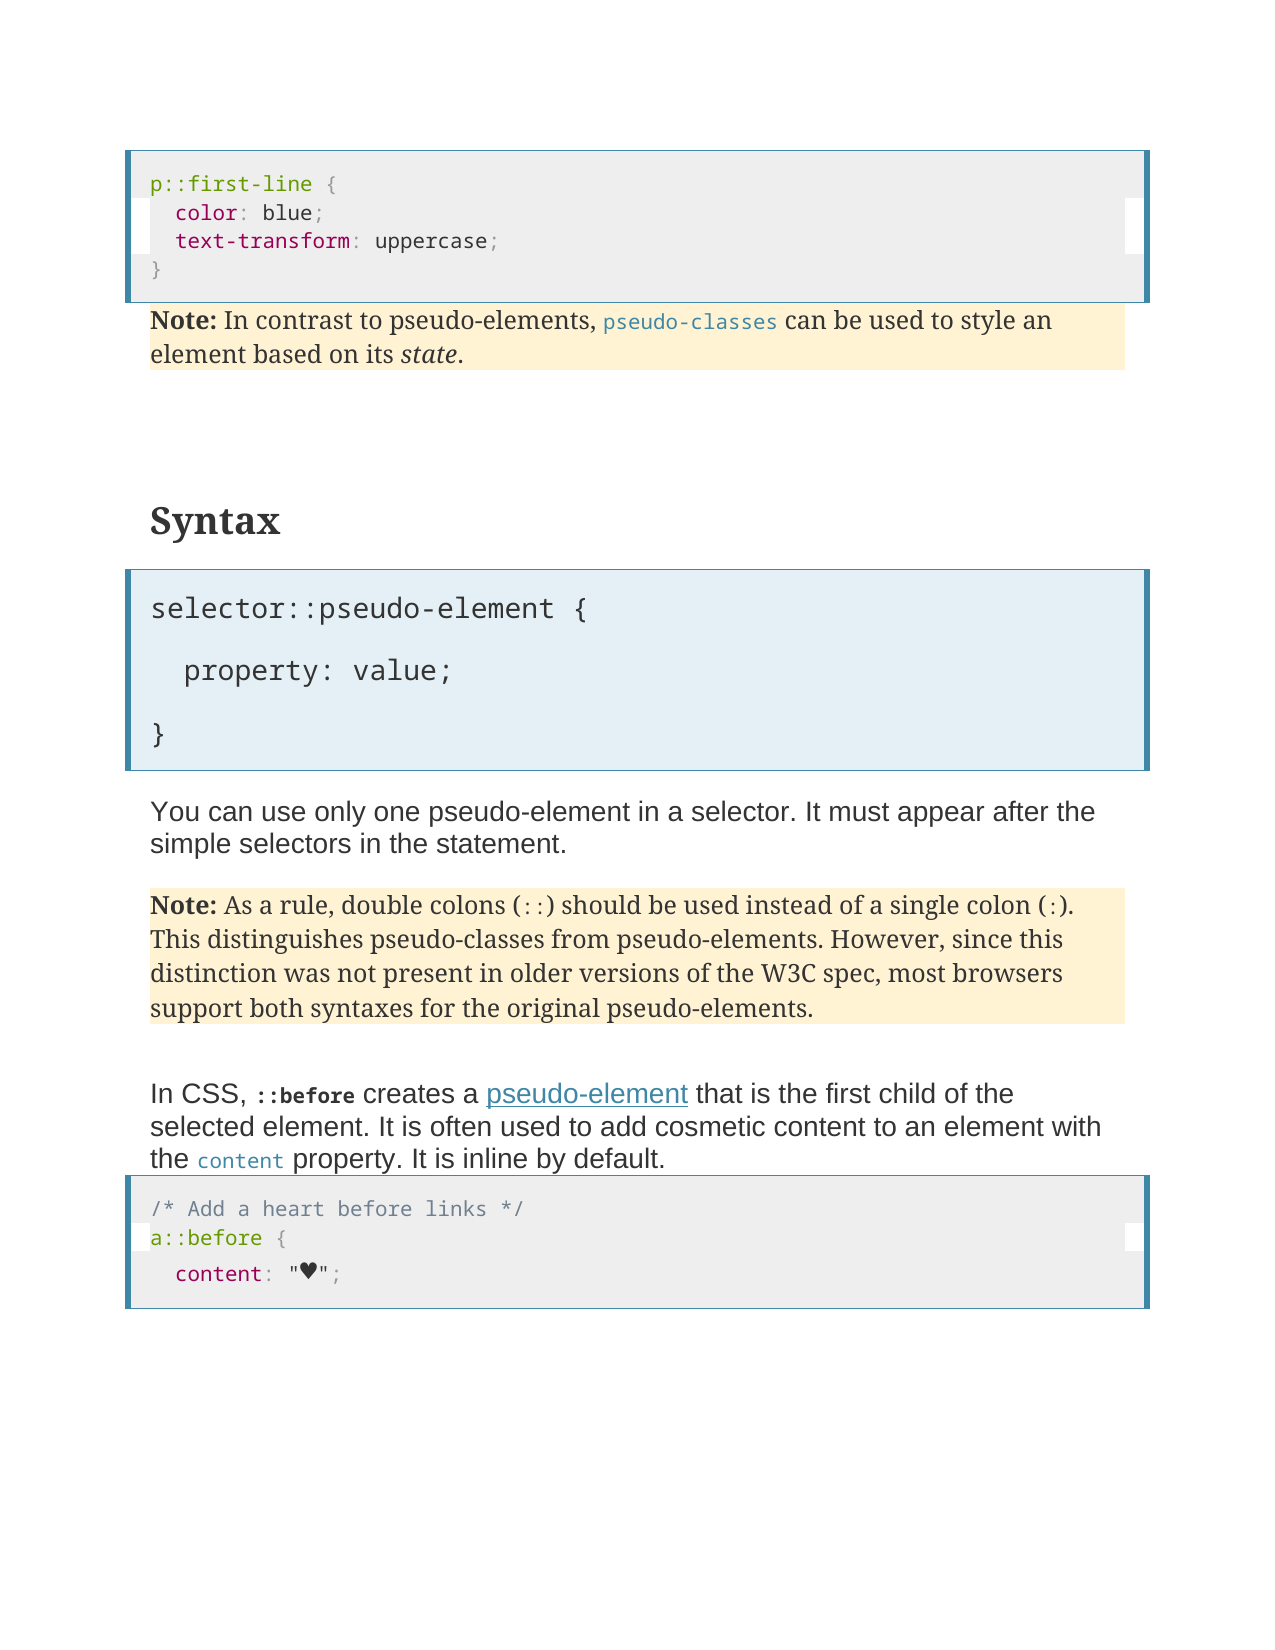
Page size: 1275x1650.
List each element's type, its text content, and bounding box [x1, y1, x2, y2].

text You can use only one pseudo-element in a selector. It must appear after the simple selectors in the statement. [150, 794, 1125, 859]
text } [131, 694, 1144, 770]
text } [131, 235, 1144, 302]
text selector::pseudo-element { [131, 570, 1144, 627]
text In CSS, ::before creates a pseudo-element that is the first child of the selected element. It is often used to add cosmetic content to an element with the content property. It is inline by default. [150, 1077, 1125, 1175]
subtitle Syntax [150, 494, 1125, 545]
text /* Add a heart before links */ [131, 1176, 1144, 1223]
text Note: In contrast to pseudo-elements, pseudo-classes can be used to style an element based on its state. [150, 303, 1125, 370]
text content: "♥"; [131, 1232, 1144, 1308]
text Note: As a rule, double colons (::) should be used instead of a single colon (:). This distinguishes pseudo-classes from pseudo-elements. However, since this distinction was not present in older versions of the W3C spec, most browsers support both syntaxes for the original pseudo-elements. [150, 888, 1125, 1024]
text p::first-line { [131, 151, 1144, 198]
text color: blue; [150, 198, 1125, 226]
text property: value; [131, 631, 1144, 689]
